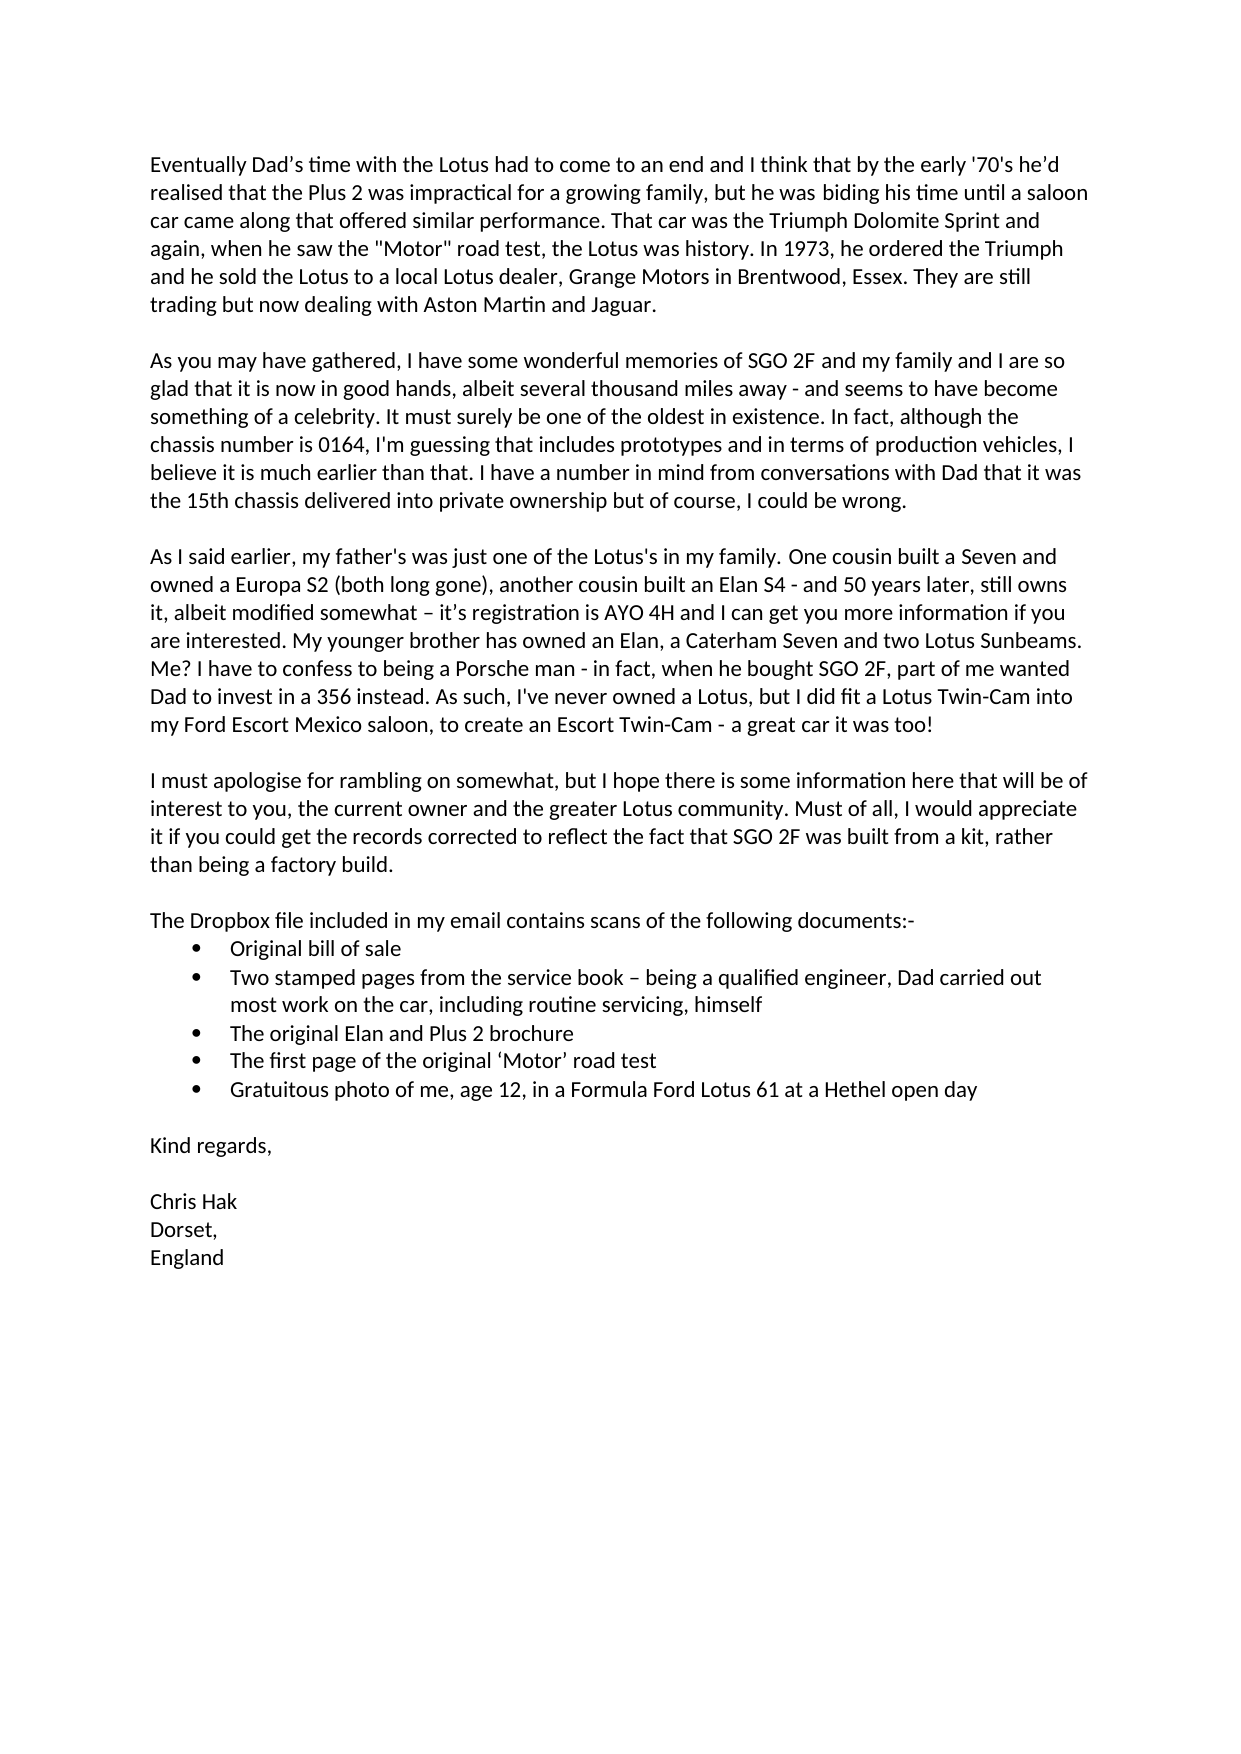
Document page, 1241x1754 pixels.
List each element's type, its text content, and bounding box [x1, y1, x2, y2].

list The first page of the original ‘Motor’ road test [192, 1047, 1090, 1075]
list Gratuitous photo of me, age 12, in a Formula Ford Lotus 61 at a Hethel open day [192, 1075, 1090, 1103]
text Chris Hak [150, 1187, 1090, 1215]
list Two stamped pages from the service book – being a qualified engineer, Dad carried out most work on the car, including routine servicing, himself [192, 963, 1090, 1019]
text Kind regards, [150, 1131, 1090, 1159]
text Dorset, [150, 1215, 1090, 1243]
text I must apologise for rambling on somewhat, but I hope there is some information here that will be of interest to you, the current owner and the greater Lotus community. Must of all, I would appreciate it if you could get the records corrected to reflect the fact that SGO 2F was built from a kit, rather than being a factory build. [150, 766, 1090, 878]
text England [150, 1243, 1090, 1271]
list Original bill of sale [192, 934, 1090, 963]
list The original Elan and Plus 2 brochure [192, 1019, 1090, 1047]
text Eventually Dad’s time with the Lotus had to come to an end and I think that by the early '70's he’d realised that the Plus 2 was impractical for a growing family, but he was biding his time until a saloon car came along that offered similar performance. That car was the Triumph Dolomite Sprint and again, when he saw the "Motor" road test, the Lotus was history. In 1973, he ordered the Triumph and he sold the Lotus to a local Lotus dealer, Grange Motors in Brentwood, Essex. They are still trading but now dealing with Aston Martin and Jaguar. [150, 150, 1090, 318]
text The Dropbox file included in my email contains scans of the following documents:- [150, 907, 1090, 934]
text As you may have gathered, I have some wonderful memories of SGO 2F and my family and I are so glad that it is now in good hands, albeit several thousand miles away - and seems to have become something of a celebrity. It must surely be one of the oldest in existence. In fact, although the chassis number is 0164, I'm guessing that includes prototypes and in terms of production vehicles, I believe it is much earlier than that. I have a number in mind from conversations with Dad that it was the 15th chassis delivered into private ownership but of course, I could be wrong. [150, 346, 1090, 514]
text As I said earlier, my father's was just one of the Lotus's in my family. One cousin built a Seven and owned a Europa S2 (both long gone), another cousin built an Elan S4 - and 50 years later, still owns it, albeit modified somewhat – it’s registration is AYO 4H and I can get you more information if you are interested. My younger brother has owned an Elan, a Caterham Seven and two Lotus Sunbeams. Me? I have to confess to being a Porsche man - in fact, when he bought SGO 2F, part of me wanted Dad to invest in a 356 instead. As such, I've never owned a Lotus, but I did fit a Lotus Twin-Cam into my Ford Escort Mexico saloon, to create an Escort Twin-Cam - a great car it was too! [150, 542, 1090, 738]
